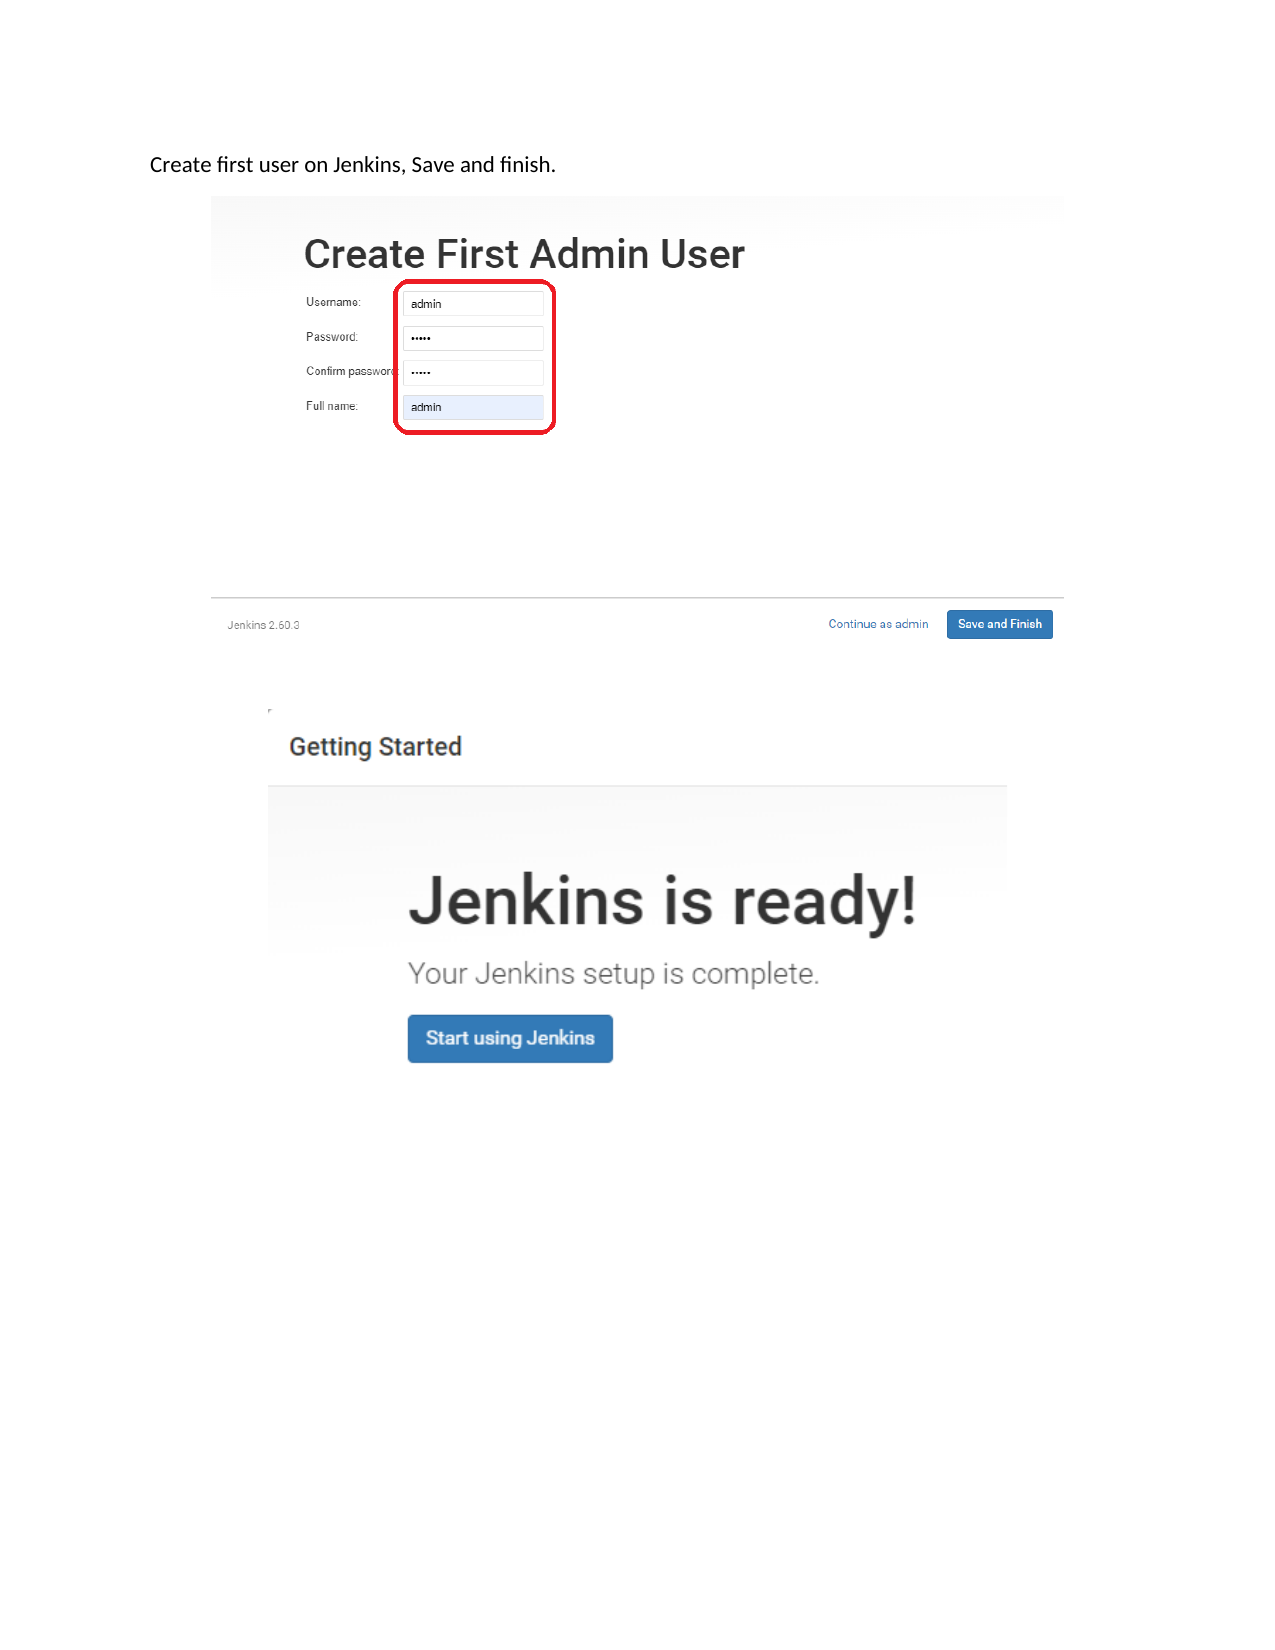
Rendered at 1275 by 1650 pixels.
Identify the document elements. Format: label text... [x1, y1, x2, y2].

picture [211, 196, 1064, 644]
text Create first user on Jenkins, Save and finish. [150, 150, 1125, 178]
picture [268, 709, 1008, 1100]
